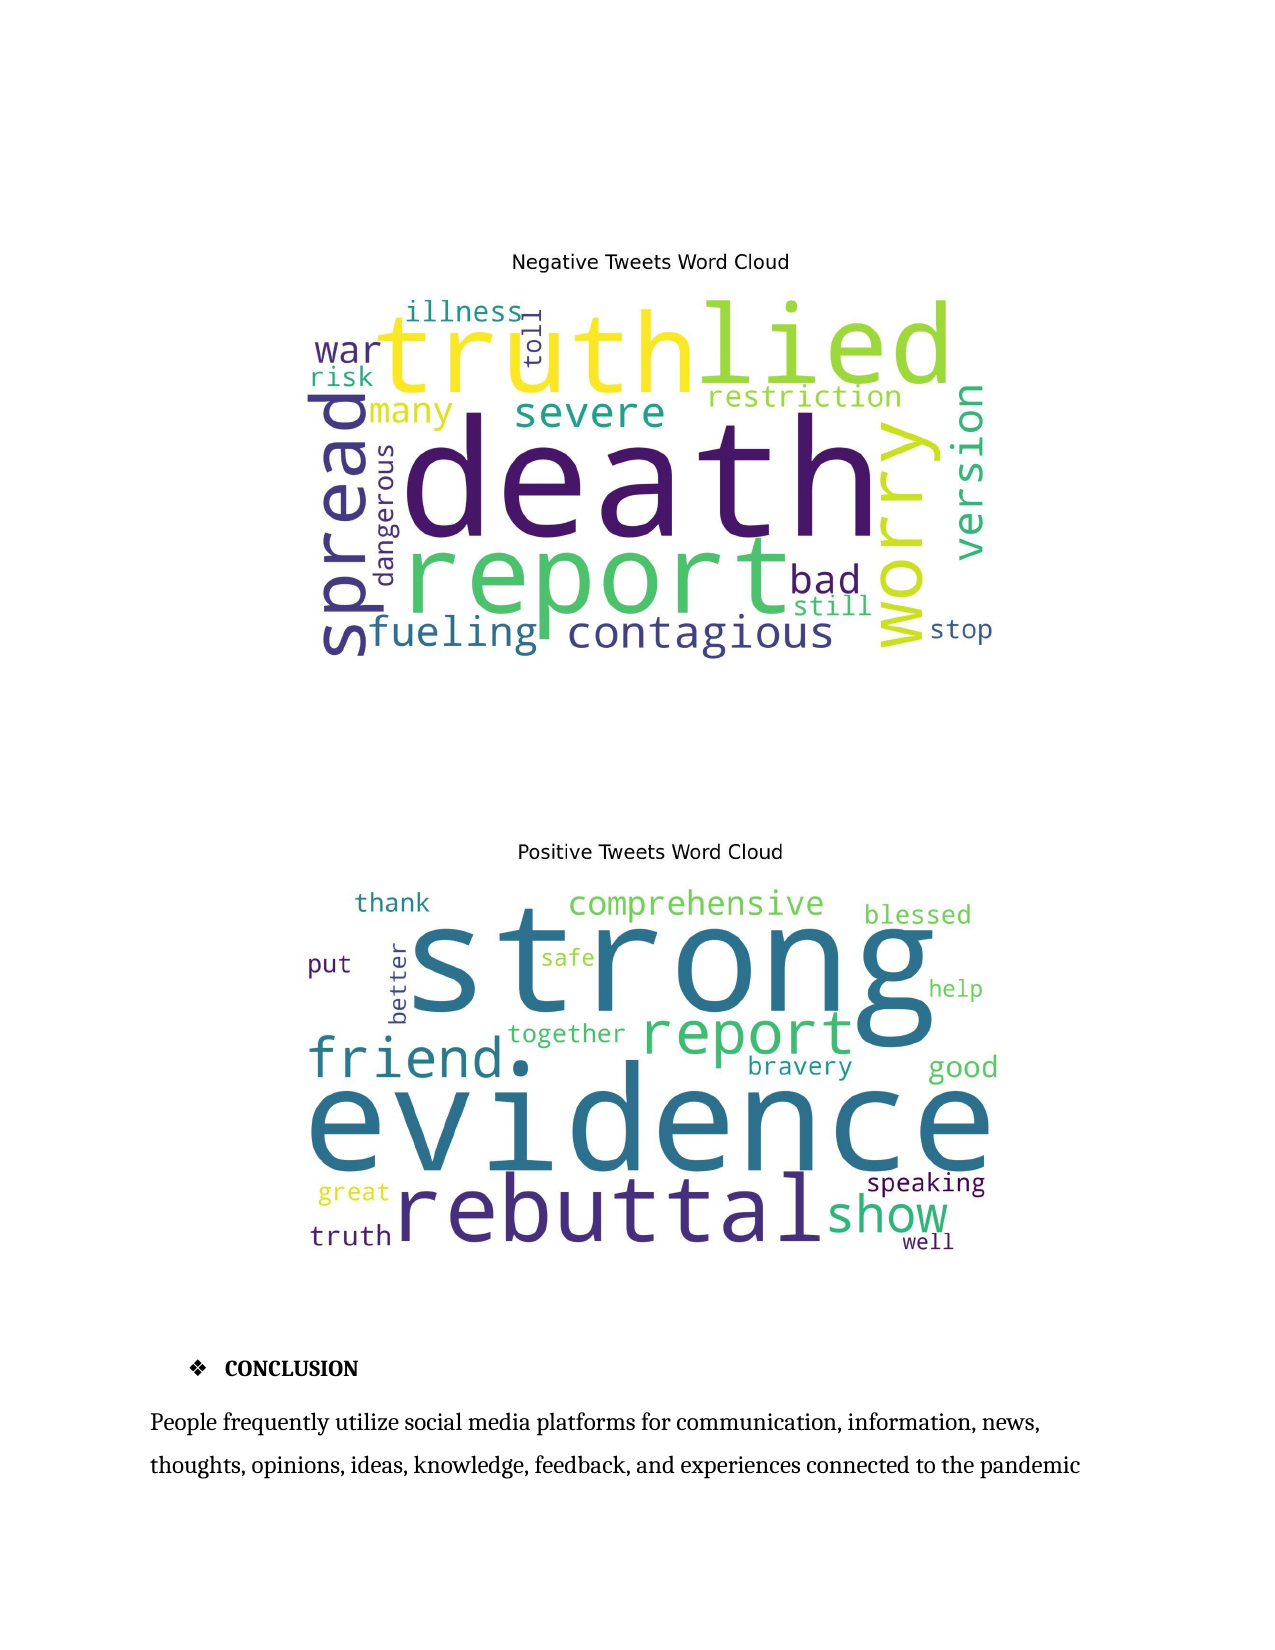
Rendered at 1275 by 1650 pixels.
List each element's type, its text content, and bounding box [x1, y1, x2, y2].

list CONCLUSION [187, 1355, 1125, 1382]
picture [150, 240, 1125, 728]
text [150, 1408, 1125, 1480]
picture [150, 831, 1125, 1319]
